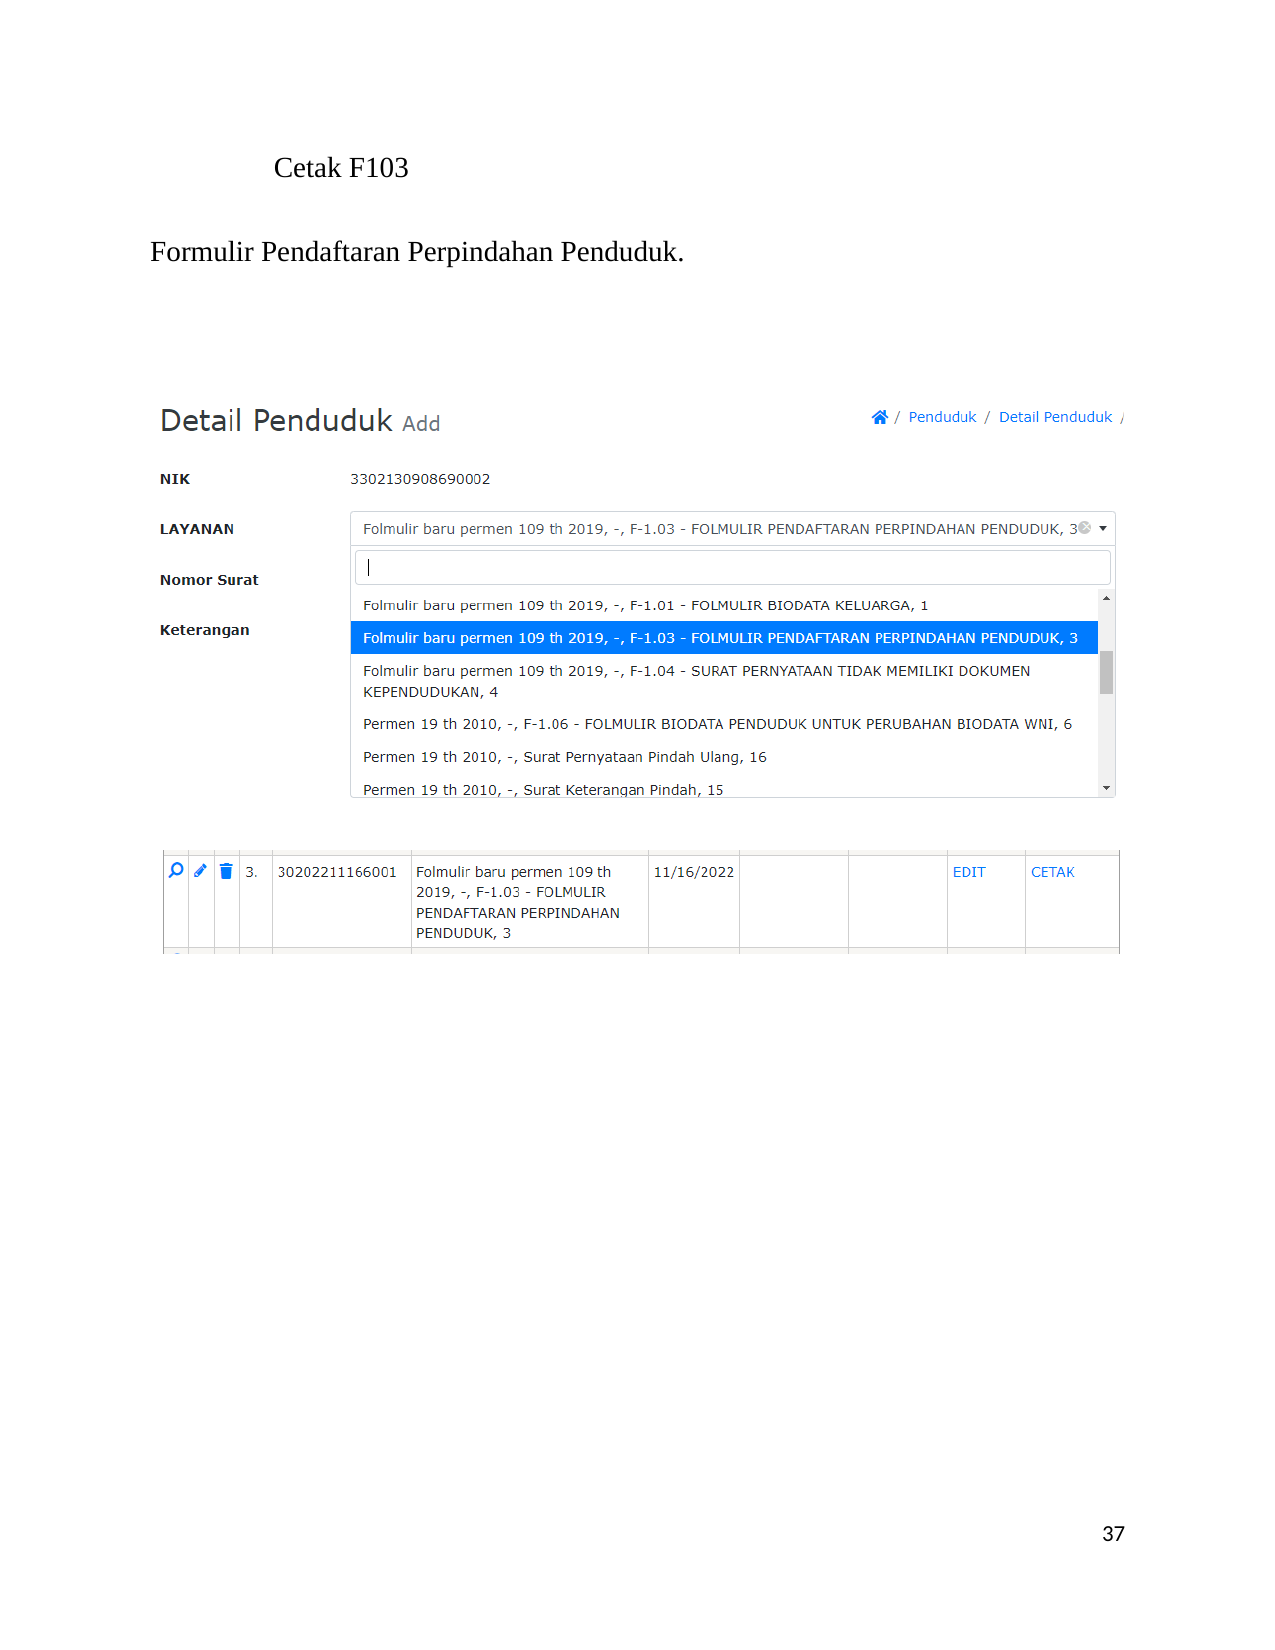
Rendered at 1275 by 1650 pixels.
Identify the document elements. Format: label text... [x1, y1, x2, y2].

text Formulir Pendaftaran Perpindahan Penduduk. [150, 234, 1125, 267]
picture [150, 401, 1124, 807]
text Cetak F103 [150, 150, 1125, 183]
picture [150, 850, 1124, 954]
